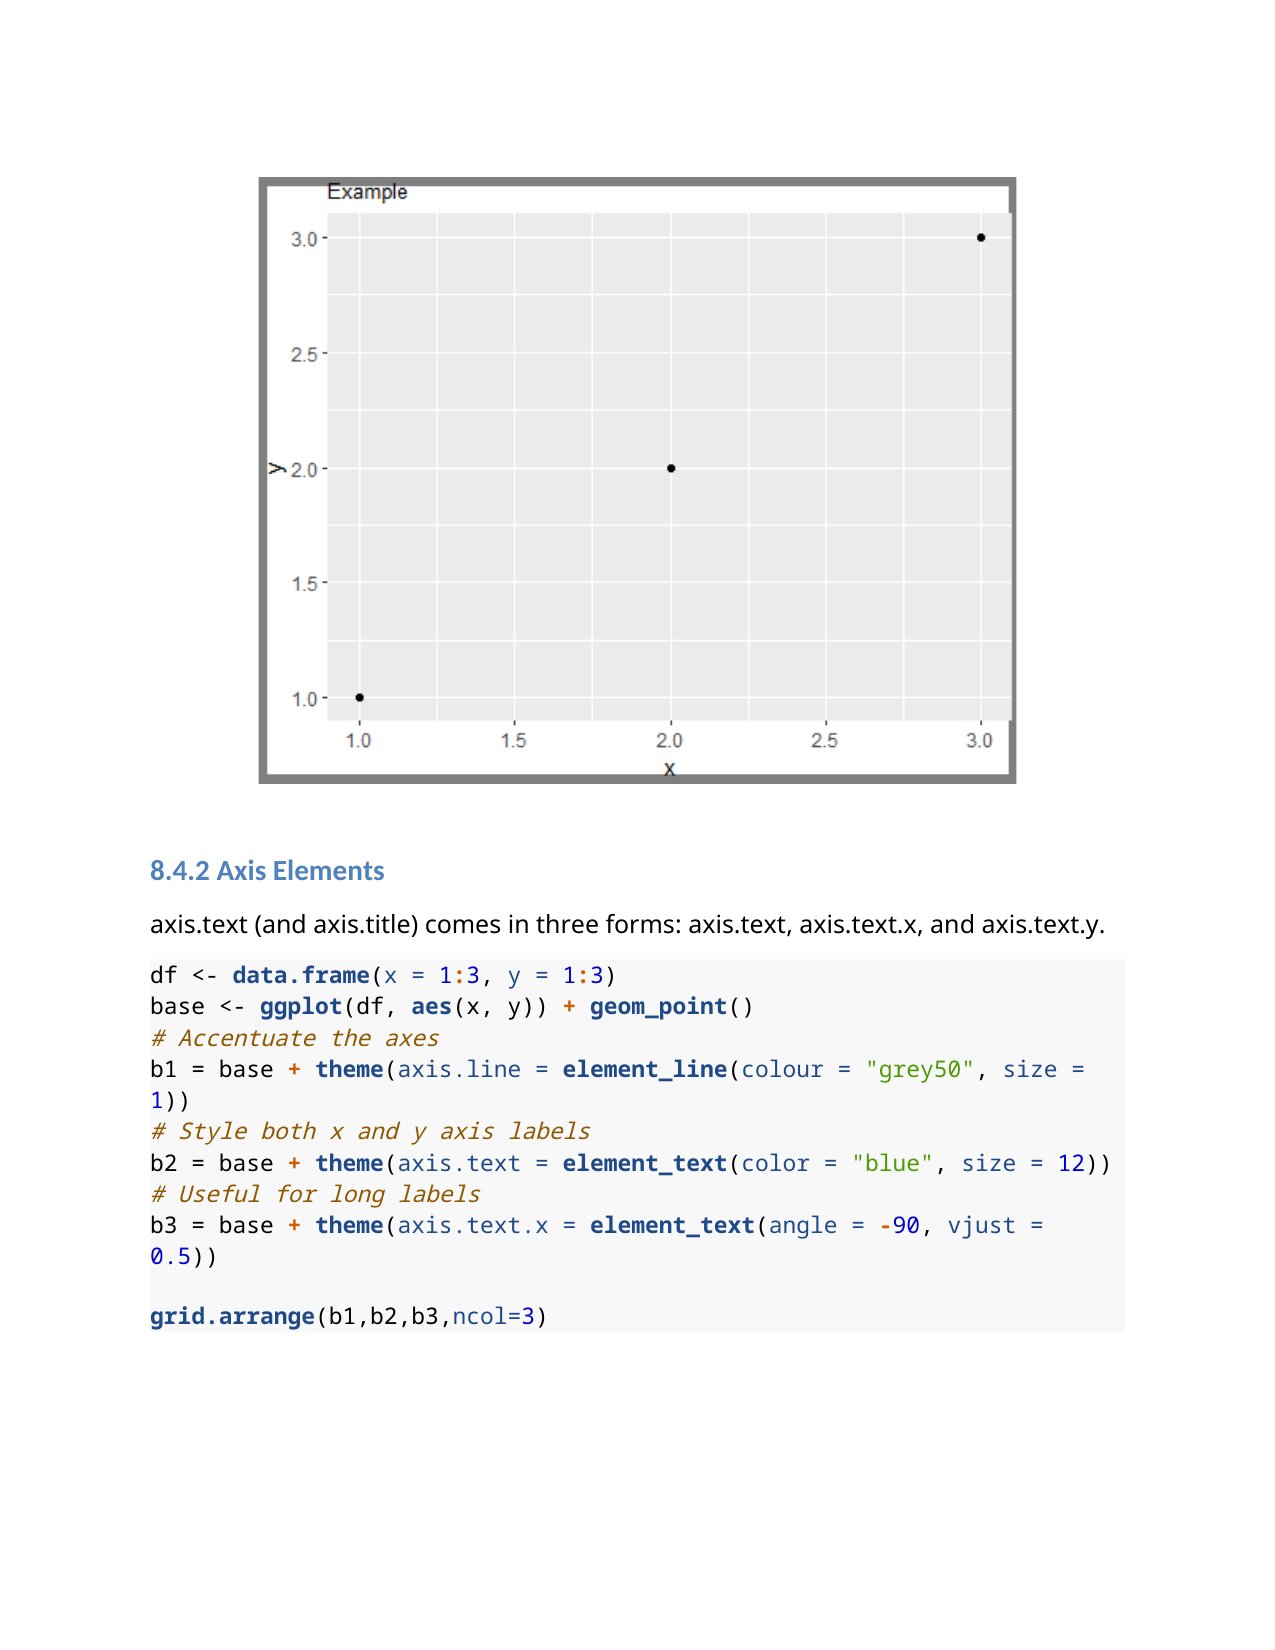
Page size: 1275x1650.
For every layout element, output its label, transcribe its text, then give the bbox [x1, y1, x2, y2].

text df <- data.frame(x = 1:3, y = 1:3) base <- ggplot(df, aes(x, y)) + geom_point() # Accentuate the axes b1 = base + theme(axis.line = element_line(colour = "grey50", size = 1)) # Style both x and y axis labels b2 = base + theme(axis.text = element_text(color = "blue", size = 12)) # Useful for long labels b3 = base + theme(axis.text.x = element_text(angle = -90, vjust = 0.5)) grid.arrange(b1,b2,b3,ncol=3) [150, 959, 1125, 1332]
subtitle 8.4.2 Axis Elements [150, 852, 1125, 887]
text axis.text (and axis.title) comes in three forms: axis.text, axis.text.x, and axis.text.y. [150, 906, 1125, 940]
picture [258, 177, 1017, 784]
